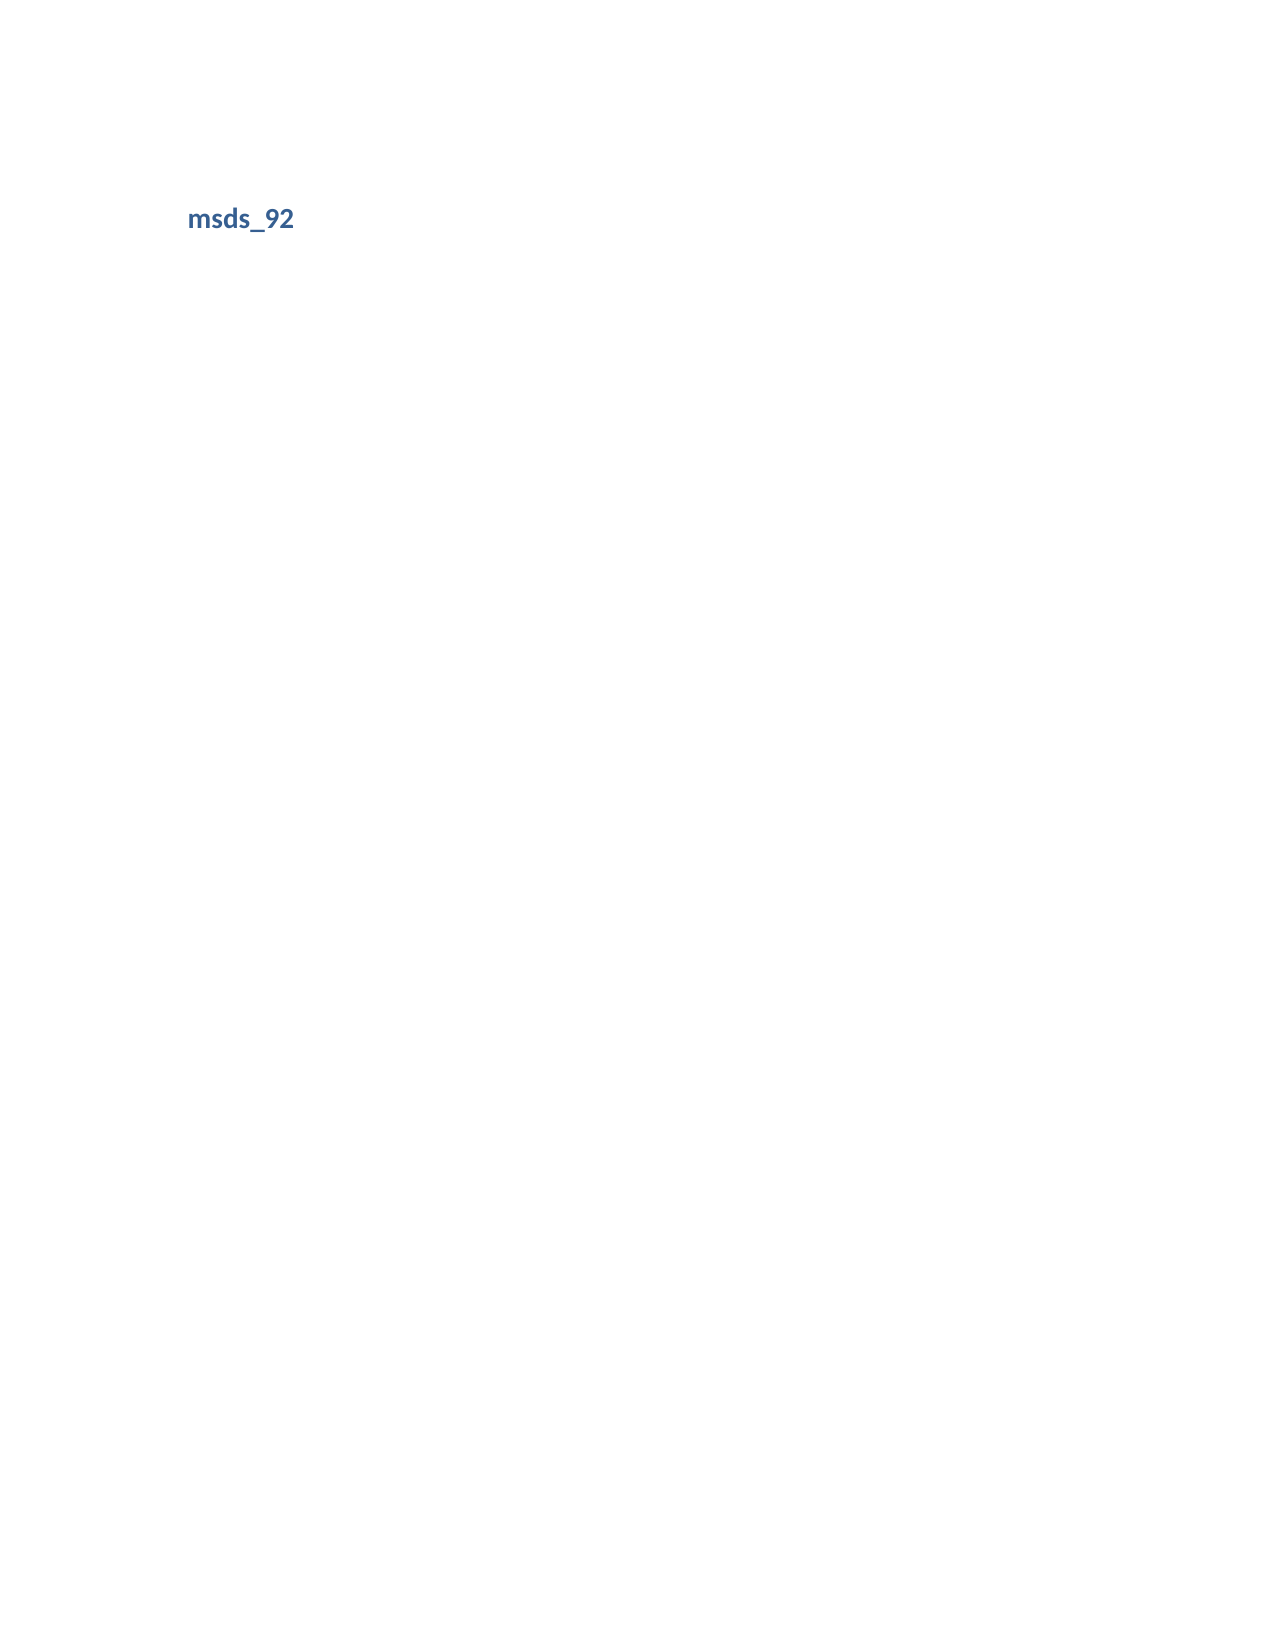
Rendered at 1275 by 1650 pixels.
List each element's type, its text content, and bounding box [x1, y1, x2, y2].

subtitle msds_92 [187, 200, 1087, 236]
